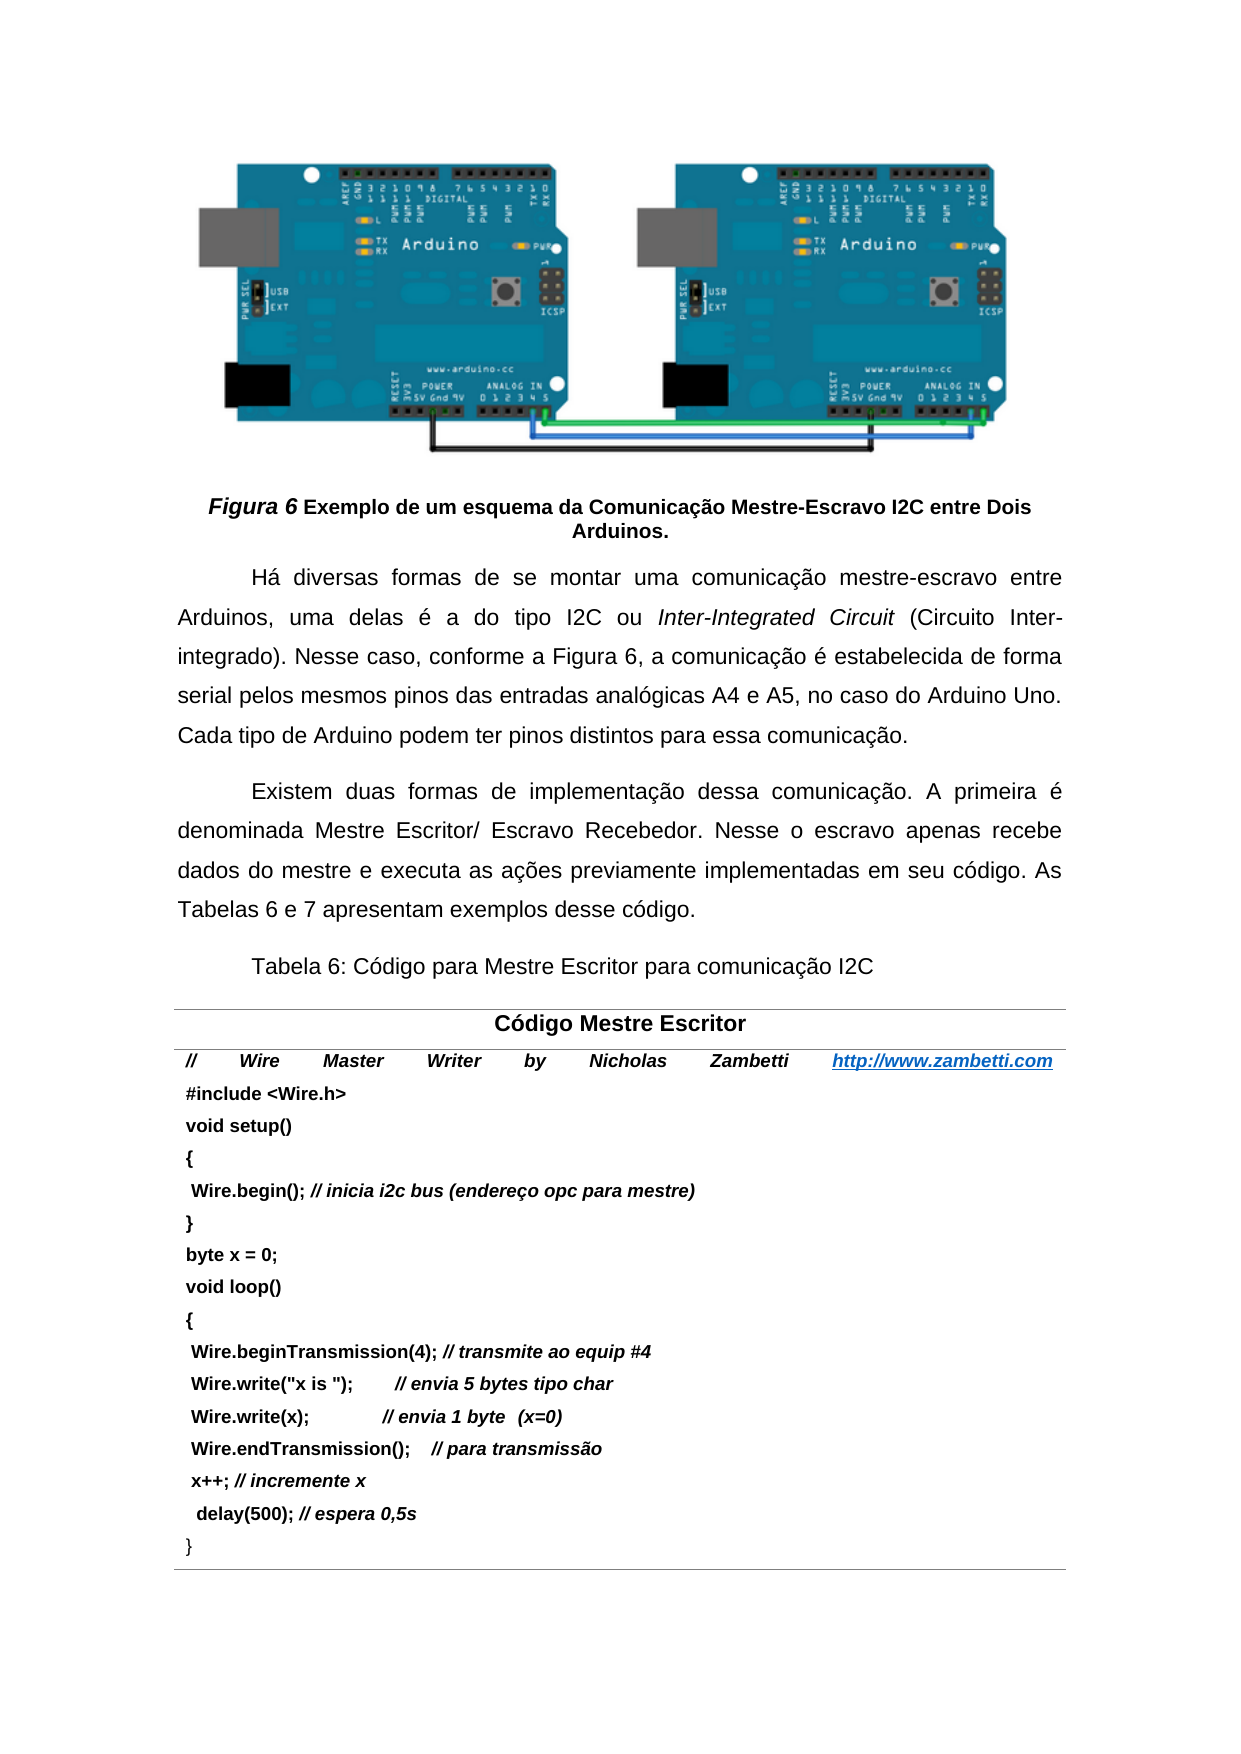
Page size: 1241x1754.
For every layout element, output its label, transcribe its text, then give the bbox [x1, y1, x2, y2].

table_header Código Mestre Escritor [174, 1010, 1066, 1049]
text Tabela 6: Código para Mestre Escritor para comunicação I2C [177, 953, 1063, 979]
text Há diversas formas de se montar uma comunicação mestre-escravo entre Arduinos, uma delas é a do tipo I2C ou Inter-Integrated Circuit (Circuito Inter-integrado). Nesse caso, conforme a Figura 6, a comunicação é estabelecida de forma serial pelos mesmos pinos das entradas analógicas A4 e A5, no caso do Arduino Uno. Cada tipo de Arduino podem ter pinos distintos para essa comunicação. [177, 564, 1063, 748]
text Figura 6 Exemplo de um esquema da Comunicação Mestre-Escravo I2C entre Dois Arduinos. [177, 493, 1063, 543]
picture [177, 147, 1063, 474]
text Existem duas formas de implementação dessa comunicação. A primeira é denominada Mestre Escritor/ Escravo Recebedor. Nesse o escravo apenas recebe dados do mestre e executa as ações previamente implementadas em seu código. As Tabelas 6 e 7 apresentam exemplos desse código. [177, 778, 1063, 923]
table_cell // Wire Master Writer by Nicholas Zambetti http://www.zambetti.com #include <Wire.h> void setup() { Wire.begin(); // inicia i2c bus (endereço opc para mestre) } byte x = 0; void loop() { Wire.beginTransmission(4); // transmite ao equip #4 Wire.write("x is "); // envia 5 bytes tipo char Wire.write(x); // envia 1 byte (x=0) Wire.endTransmission(); // para transmissão x++; // incremente x delay(500); // espera 0,5s } [174, 1050, 1066, 1569]
